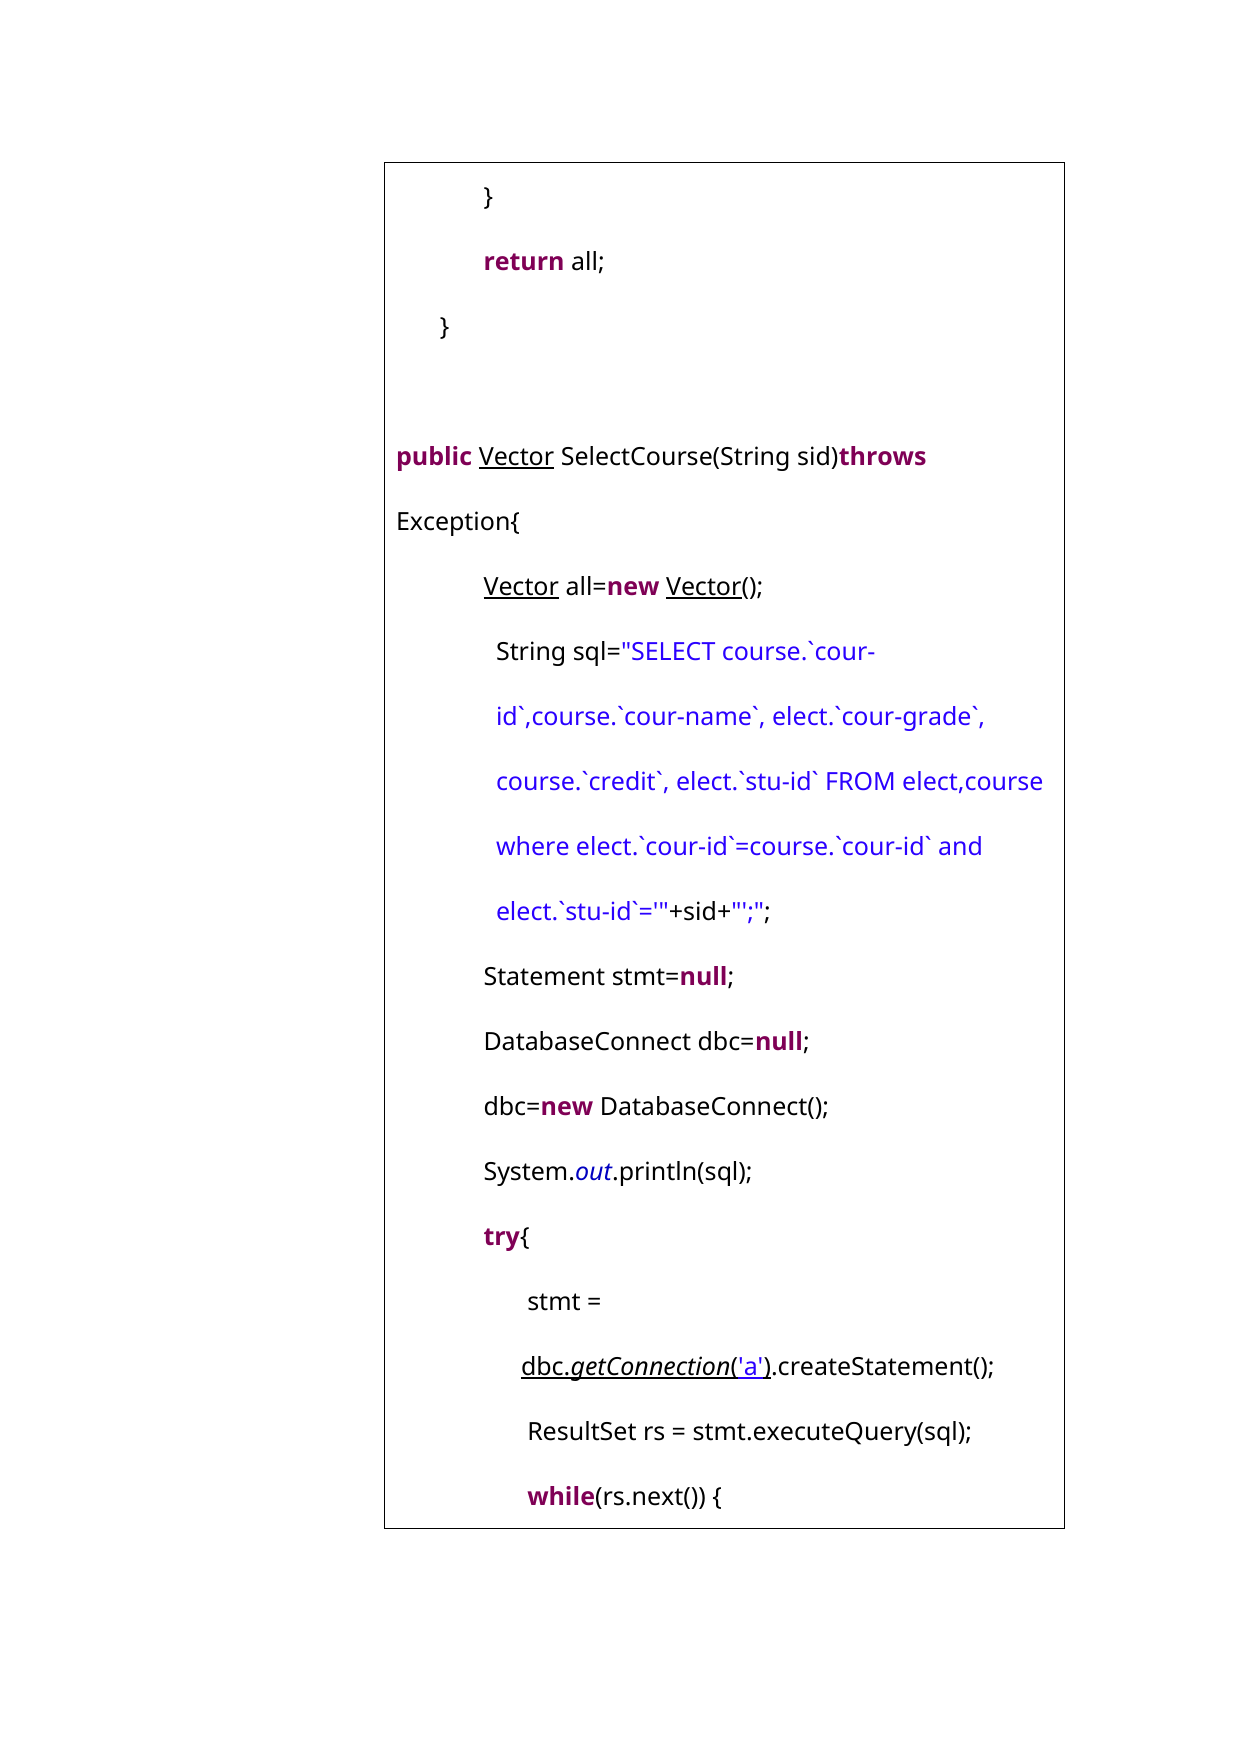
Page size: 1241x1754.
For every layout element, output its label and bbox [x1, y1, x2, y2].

table_cell [385, 163, 1064, 1528]
